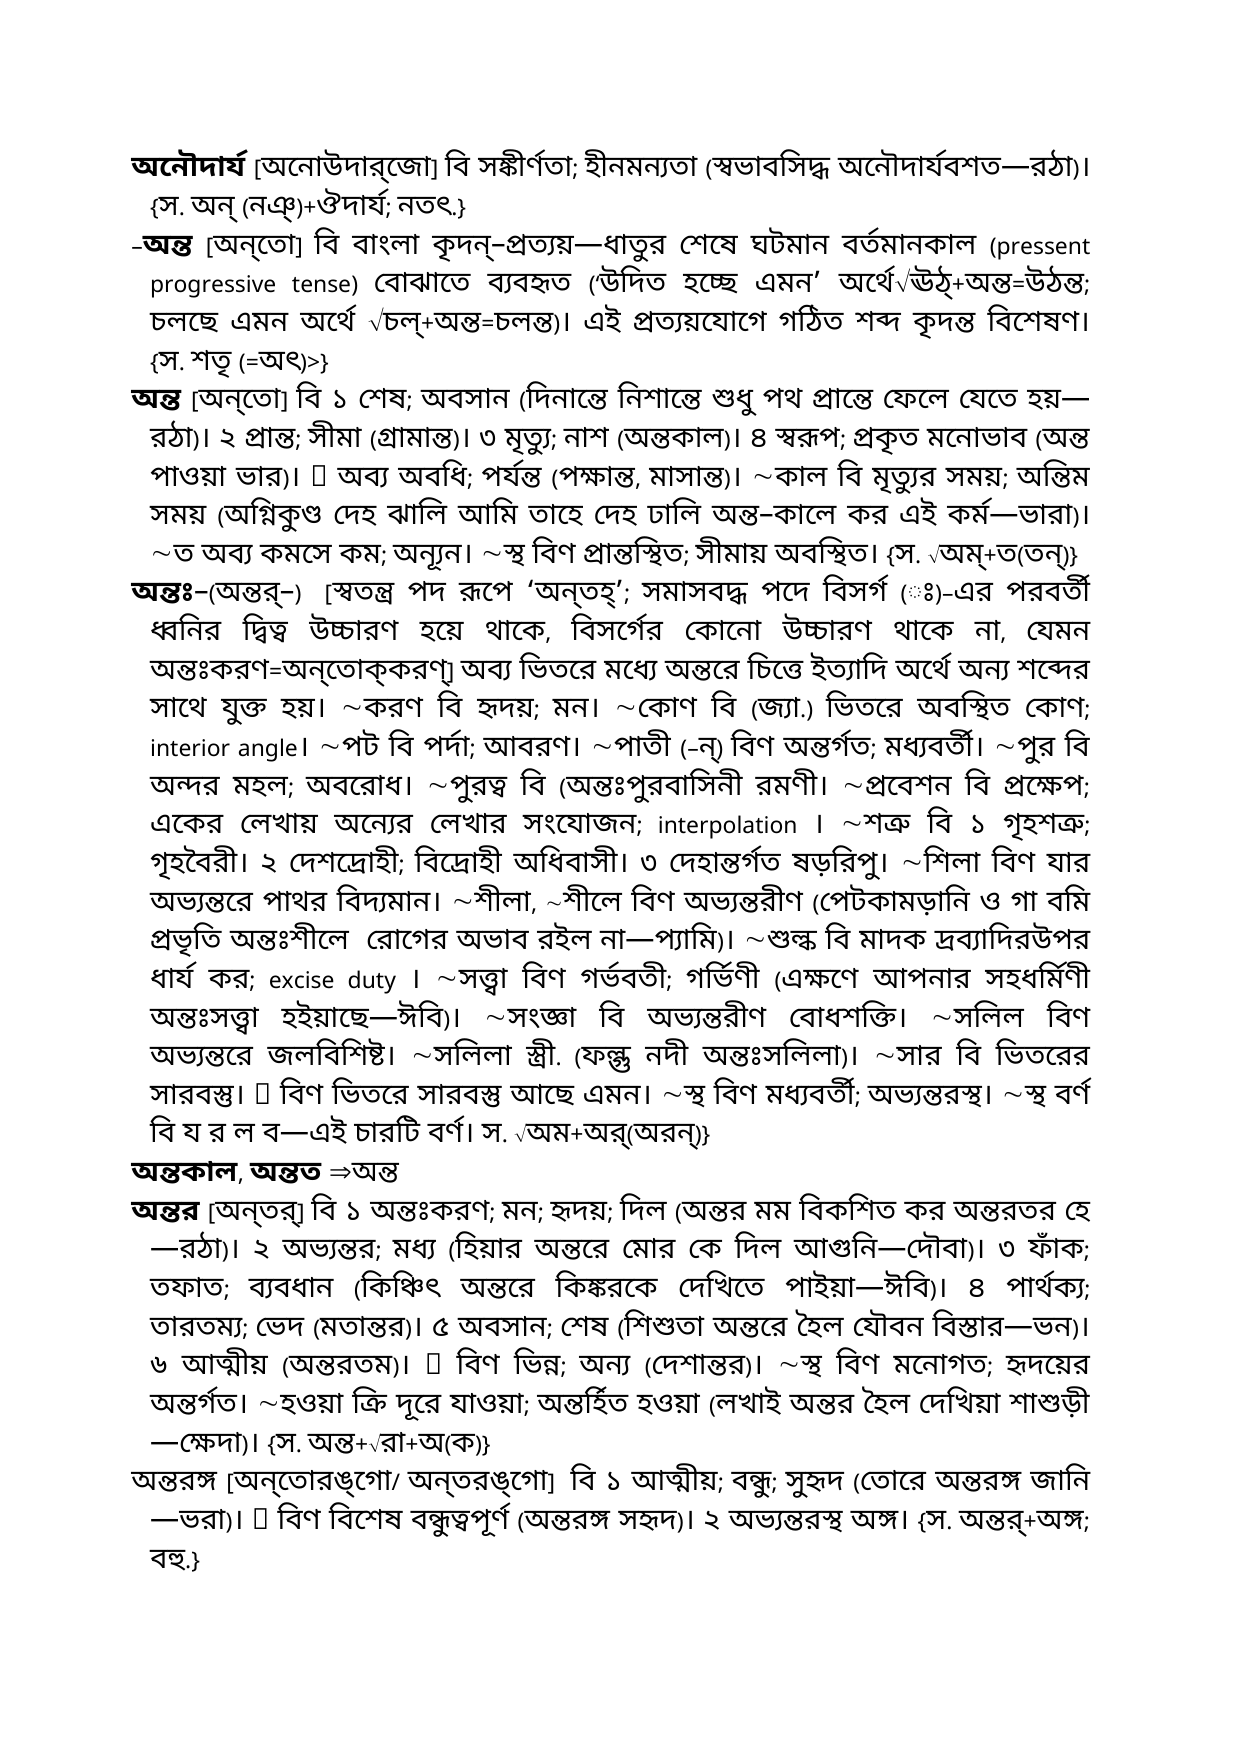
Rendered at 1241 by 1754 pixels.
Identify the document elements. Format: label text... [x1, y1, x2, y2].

text অনৌদার্য [অনোউদার্‌জো] বি সঙ্কীর্ণতা; হীনমন্যতা (স্বভাবসিদ্ধ অনৌদার্যবশত—রঠা)। {স. অন্ (নঞ্)+ঔদার্য; নতৎ.} [131, 150, 1090, 227]
text অন্তঃ–(অন্তর্–) [স্বতন্ত্র পদ রূপে ‘অন্‌তহ্’; সমাসবদ্ধ পদে বিসর্গ (ঃ)–এর পরবর্তী ধ্বনির দ্বিত্ব উচ্চারণ হয়ে থাকে, বিসর্গের কোনো উচ্চারণ থাকে না, যেমন অন্তঃকরণ=অন্‌তোক্‌করণ্] অব্য ভিতরে মধ্যে অন্তরে চিত্তে ইত্যাদি অর্থে অন্য শব্দের সাথে যুক্ত হয়। করণ বি হৃদয়; মন। কোণ বি (জ্যা.) ভিতরে অবস্থিত কোণ; interior angle। পট বি পর্দা; আবরণ। পাতী (–ন্) বিণ অন্তর্গত; মধ্যবর্তী। পুর বি অন্দর মহল; অবরোধ। পুরত্ব বি (অন্তঃপুরবাসিনী রমণী। প্রবেশন বি প্রক্ষেপ; একের লেখায় অন্যের লেখার সংযোজন; interpolation । শত্রু বি ১ গৃহশত্রু; গৃহবৈরী। ২ দেশদ্রোহী; বিদ্রোহী অধিবাসী। ৩ দেহান্তর্গত ষড়রিপু। শিলা বিণ যার অভ্যন্তরে পাথর বিদ্যমান। শীলা, শীলে বিণ অভ্যন্তরীণ (পেটকামড়ানি ও গা বমি প্রভৃতি অন্তঃশীলে রোগের অভাব রইল না—প্যামি)। শুল্ক বি মাদক দ্রব্যাদিরউপর ধার্য কর; excise duty । সত্ত্বা বিণ গর্ভবতী; গর্ভিণী (এক্ষণে আপনার সহধর্মিণী অন্তঃসত্ত্বা হইয়াছে—ঈবি)। সংজ্ঞা বি অভ্যন্তরীণ বোধশক্তি। সলিল বিণ অভ্যন্তরে জলবিশিষ্ট। সলিলা স্ত্রী. (ফল্গু নদী অন্তঃসলিলা)। সার বি ভিতরের সারবস্তু। বিণ ভিতরে সারবস্তু আছে এমন। স্থ বিণ মধ্যবর্তী; অভ্যন্তরস্থ। স্থ বর্ণ বি য র ল ব—এই চারটি বর্ণ। স. অম+অর্(অরন্)} [131, 575, 1090, 1155]
text –অন্ত [অন্‌তো] বি বাংলা কৃদন্–প্রত্যয়—ধাতুর শেষে ঘটমান বর্তমানকাল (pressent progressive tense) বোঝাতে ব্যবহৃত (‘উদিত হচ্ছে এমন’ অর্থেঊঠ্+অন্ত=উঠন্ত; চলছে এমন অর্থে চল্+অন্ত=চলন্ত)। এই প্রত্যয়যোগে গঠিত শব্দ কৃদন্ত বিশেষণ। {স. শতৃ (=অৎ)>} [131, 227, 1090, 382]
text অন্ত [অন্‌তো] বি ১ শেষ; অবসান (দিনান্তে নিশান্তে শুধু পথ প্রান্তে ফেলে যেতে হয়—রঠা)। ২ প্রান্ত; সীমা (গ্রামান্ত)। ৩ মৃত্যু; নাশ (অন্তকাল)। ৪ স্বরূপ; প্রকৃত মনোভাব (অন্ত পাওয়া ভার)। অব্য অবধি; পর্যন্ত (পক্ষান্ত, মাসান্ত)। কাল বি মৃত্যুর সময়; অন্তিম সময় (অগ্নিকুণ্ড দেহ ঝালি আমি তাহে দেহ ঢালি অন্ত–কালে কর এই কর্ম—ভারা)। ত অব্য কমসে কম; অন্যূন। স্থ বিণ প্রান্তস্থিত; সীমায় অবস্থিত। {স. অম্+ত(তন্)} [131, 382, 1090, 575]
text অন্তর [অন্‌তর্] বি ১ অন্তঃকরণ; মন; হৃদয়; দিল (অন্তর মম বিকশিত কর অন্তরতর হে—রঠা)। ২ অভ্যন্তর; মধ্য (হিয়ার অন্তরে মোর কে দিল আগুনি—দৌবা)। ৩ ফাঁক; তফাত; ব্যবধান (কিঞ্চিৎ অন্তরে কিঙ্করকে দেখিতে পাইয়া—ঈবি)। ৪ পার্থক্য; তারতম্য; ভেদ (মতান্তর)। ৫ অবসান; শেষ (শিশুতা অন্তরে হৈল যৌবন বিস্তার—ভন)। ৬ আত্মীয় (অন্তরতম)। বিণ ভিন্ন; অন্য (দেশান্তর)। স্থ বিণ মনোগত; হৃদয়ের অন্তর্গত। হওয়া ক্রি দূরে যাওয়া; অন্তর্হিত হওয়া (লখাই অন্তর হৈল দেখিয়া শাশুড়ী—ক্ষেদা)। {স. অন্ত+রা+অ(ক)} [131, 1193, 1090, 1464]
text অন্তরঙ্গ [অন্‌তোরঙ্‌গো/ অন্‌তরঙ্‌গো] বি ১ আত্মীয়; বন্ধু; সুহৃদ (তোরে অন্তরঙ্গ জানি—ভরা)। বিণ বিশেষ বন্ধুত্বপূর্ণ (অন্তরঙ্গ সহৃদ)। ২ অভ্যন্তরস্থ অঙ্গ। {স. অন্তর্+অঙ্গ; বহু.} [131, 1464, 1090, 1580]
text অন্তকাল, অন্তত অন্ত [131, 1155, 1090, 1193]
